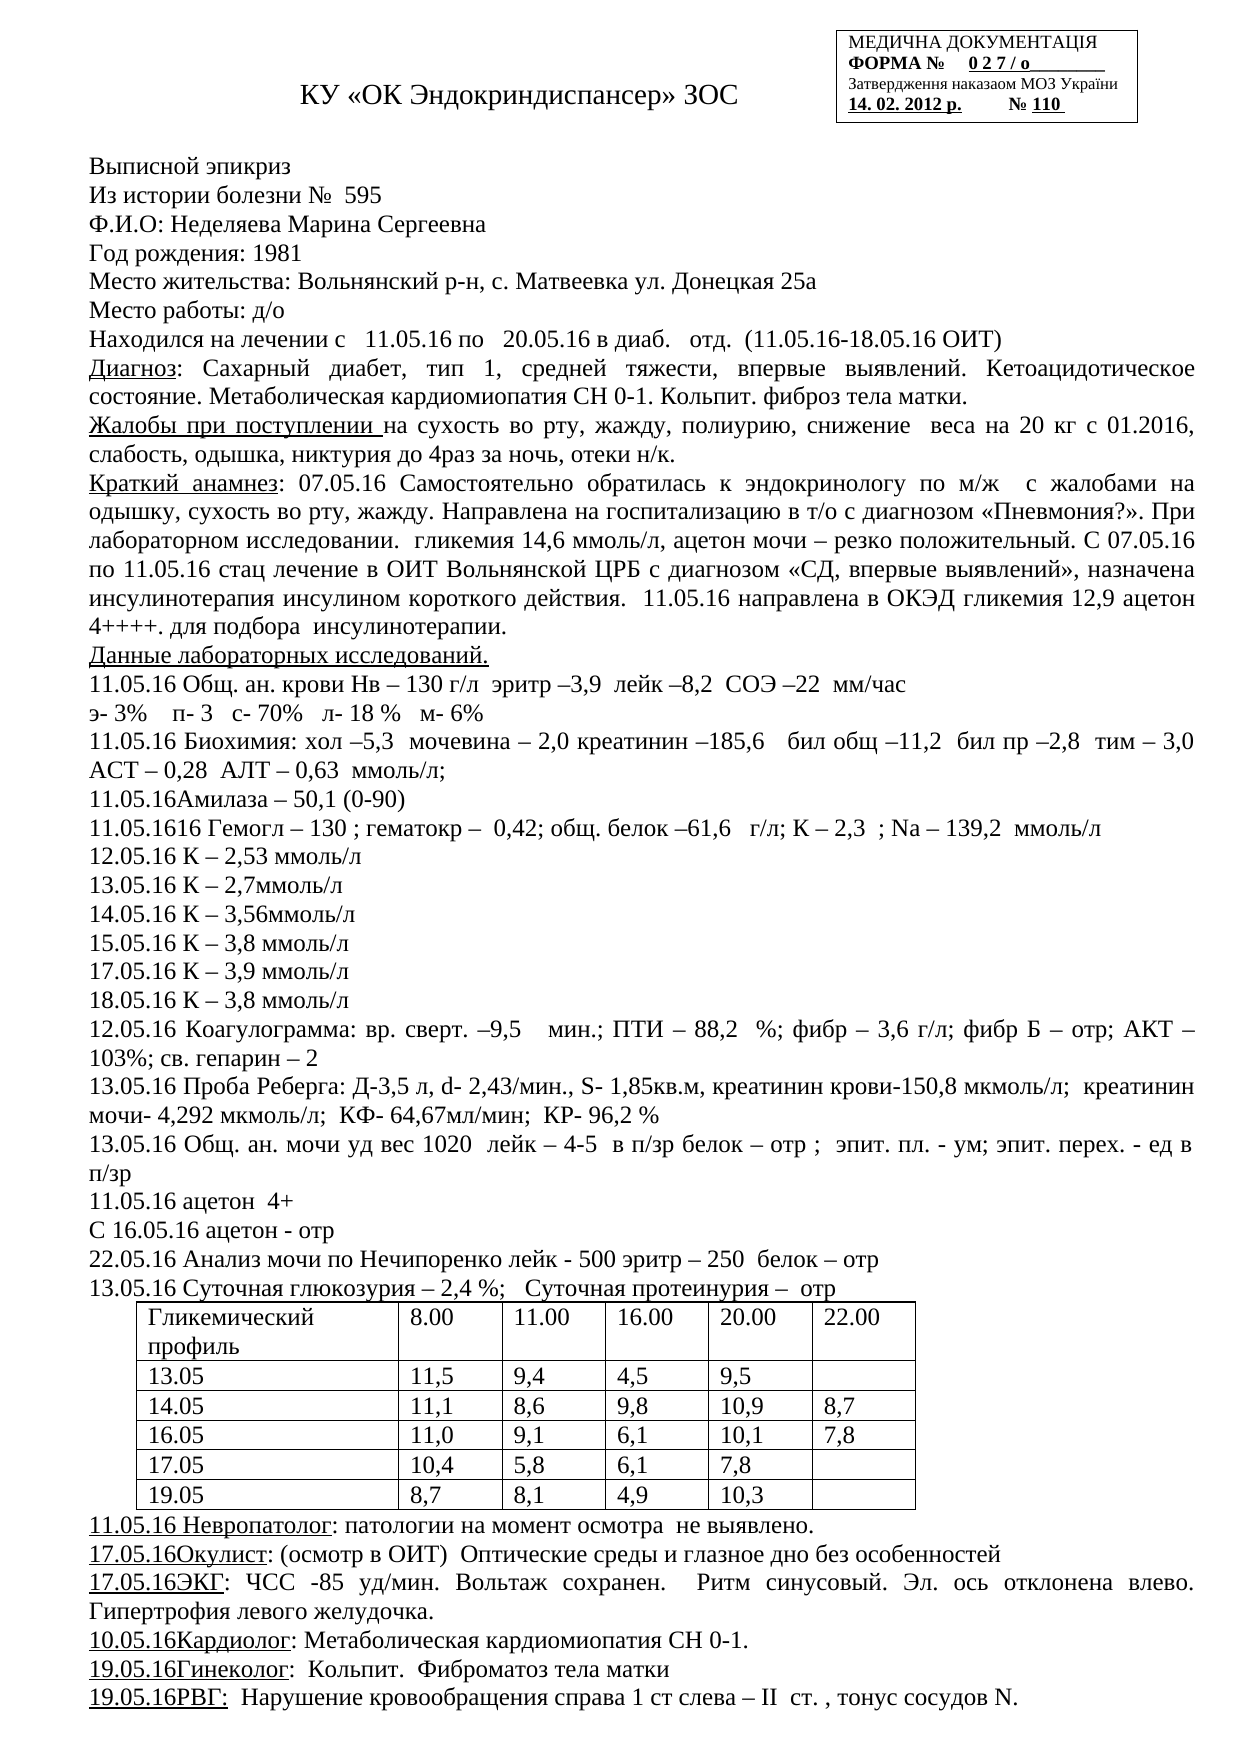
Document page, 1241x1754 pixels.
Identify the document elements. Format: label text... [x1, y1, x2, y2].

text 10.05.16Кардиолог: Метаболическая кардиомиопатия СН 0-1. [89, 1625, 1196, 1654]
text Краткий анамнез: 07.05.16 Самостоятельно обратилась к эндокринологу по м/ж с жалобами на одышку, сухость во рту, жажду. Направлена на госпитализацию в т/о с диагнозом «Пневмония?». При лабораторном исследовании. гликемия 14,6 ммоль/л, ацетон мочи – резко положительный. С 07.05.16 по 11.05.16 стац лечение в ОИТ Вольнянской ЦРБ с диагнозом «СД, впервые выявлений», назначена инсулинотерапия инсулином короткого действия. 11.05.16 направлена в ОКЭД гликемия 12,9 ацетон 4++++. для подбора инсулинотерапии. [89, 468, 1196, 640]
text 11.05.1616 Гемогл – 130 ; гематокр – 0,42; общ. белок –61,6 г/л; К – 2,3 ; Nа – 139,2 ммоль/л [89, 813, 1196, 841]
text 19.05.16Гинеколог: Кольпит. Фиброматоз тела матки [89, 1654, 1196, 1682]
text 11.05.16 Общ. ан. крови Нв – 130 г/л эритр –3,9 лейк –8,2 СОЭ –22 мм/час [89, 669, 1196, 698]
table_header 8.00 [399, 1303, 502, 1360]
table_cell 13.05 [137, 1361, 398, 1390]
text 11.05.16 Невропатолог: патологии на момент осмотра не выявлено. [89, 1510, 1196, 1539]
text 19.05.16РВГ: Нарушение кровообращения справа 1 ст слева – II ст. , тонус сосудов N. [89, 1682, 1196, 1711]
table_cell [813, 1450, 915, 1479]
table_cell 8,7 [399, 1480, 502, 1509]
table_header 11.00 [503, 1303, 605, 1360]
table_cell 17.05 [137, 1450, 398, 1479]
text 11.05.16 Биохимия: хол –5,3 мочевина – 2,0 креатинин –185,6 бил общ –11,2 бил пр –2,8 тим – 3,0 АСТ – 0,28 АЛТ – 0,63 ммоль/л; [89, 726, 1196, 784]
text 17.05.16ЭКГ: ЧСС -85 уд/мин. Вольтаж сохранен. Ритм синусовый. Эл. ось отклонена влево. Гипертрофия левого желудочка. [89, 1567, 1196, 1625]
text Данные лабораторных исследований. [89, 640, 1196, 669]
table_cell 10,1 [709, 1421, 812, 1449]
text 11.05.16 ацетон 4+ [89, 1186, 1196, 1215]
text 12.05.16 К – 2,53 ммоль/л [89, 841, 1196, 870]
table_cell 11,5 [399, 1361, 502, 1390]
table_cell 8,6 [503, 1391, 605, 1419]
table_cell 19.05 [137, 1480, 398, 1509]
text 13.05.16 Проба Реберга: Д-3,5 л, d- 2,43/мин., S- 1,85кв.м, креатинин крови-150,8 мкмоль/л; креатинин мочи- 4,292 мкмоль/л; КФ- 64,67мл/мин; КР- 96,2 % [89, 1071, 1196, 1129]
text Место работы: д/о [89, 295, 1196, 324]
table_cell 9,1 [503, 1421, 605, 1449]
text э- 3% п- 3 с- 70% л- 18 % м- 6% [89, 698, 1196, 726]
text 11.05.16Амилаза – 50,1 (0-90) [89, 784, 1196, 813]
table_header Гликемический профиль [137, 1303, 398, 1360]
table_cell 11,1 [399, 1391, 502, 1419]
table_cell 7,8 [813, 1421, 915, 1449]
subtitle Ф.И.О: Неделяева Марина Сергеевна [89, 209, 1196, 238]
text С 16.05.16 ацетон - отр [89, 1215, 1196, 1244]
table_cell 6,1 [606, 1450, 708, 1479]
text 13.05.16 К – 2,7ммоль/л [89, 870, 1196, 899]
table_cell 4,5 [606, 1361, 708, 1390]
table_cell 6,1 [606, 1421, 708, 1449]
table_cell 10,4 [399, 1450, 502, 1479]
table_cell 9,8 [606, 1391, 708, 1419]
text 17.05.16Окулист: (осмотр в ОИТ) Оптические среды и глазное дно без особенностей [89, 1539, 1196, 1567]
table_cell [813, 1361, 915, 1390]
table_cell 9,4 [503, 1361, 605, 1390]
table_cell 10,3 [709, 1480, 812, 1509]
table_cell 4,9 [606, 1480, 708, 1509]
text Жалобы при поступлении на сухость во рту, жажду, полиурию, снижение веса на 20 кг с 01.2016, слабость, одышка, никтурия до 4раз за ночь, отеки н/к. [89, 410, 1196, 468]
table_header 20.00 [709, 1303, 812, 1360]
table_cell 7,8 [709, 1450, 812, 1479]
text Год рождения: 1981 [89, 238, 1196, 266]
text 14.05.16 К – 3,56ммоль/л [89, 899, 1196, 928]
text 18.05.16 К – 3,8 ммоль/л [89, 985, 1196, 1014]
table_cell 9,5 [709, 1361, 812, 1390]
table_cell 14.05 [137, 1391, 398, 1419]
table_header 16.00 [606, 1303, 708, 1360]
subtitle Из истории болезни № 595 [89, 180, 1196, 209]
table_header 22.00 [813, 1303, 915, 1360]
table_cell 5,8 [503, 1450, 605, 1479]
text 13.05.16 Суточная глюкозурия – 2,4 %; Суточная протеинурия – отр [89, 1273, 1196, 1301]
subtitle 13.05.16 Общ. ан. мочи уд вес 1020 лейк – 4-5 в п/зр белок – отр ; эпит. пл. - ум; эпит. перех. - ед в п/зр [89, 1129, 1196, 1186]
table_cell [813, 1480, 915, 1509]
text 17.05.16 К – 3,9 ммоль/л [89, 956, 1196, 985]
text Место жительства: Вольнянский р-н, с. Матвеевка ул. Донецкая 25а [89, 266, 1196, 295]
table_cell 8,7 [813, 1391, 915, 1419]
table_cell 16.05 [137, 1421, 398, 1449]
table_cell 8,1 [503, 1480, 605, 1509]
text Находился на лечении с 11.05.16 по 20.05.16 в диаб. отд. (11.05.16-18.05.16 ОИТ) [89, 324, 1196, 353]
table_cell 11,0 [399, 1421, 502, 1449]
table_cell 10,9 [709, 1391, 812, 1419]
text 22.05.16 Анализ мочи по Нечипоренко лейк - 500 эритр – 250 белок – отр [89, 1244, 1196, 1273]
text 12.05.16 Коагулограмма: вр. сверт. –9,5 мин.; ПТИ – 88,2 %; фибр – 3,6 г/л; фибр Б – отр; АКТ – 103%; св. гепарин – 2 [89, 1014, 1196, 1071]
subtitle Выписной эпикриз [89, 151, 1202, 180]
text Диагноз: Сахарный диабет, тип 1, средней тяжести, впервые выявлений. Кетоацидотическое состояние. Метаболическая кардиомиопатия СН 0-1. Кольпит. фиброз тела матки. [89, 353, 1196, 410]
text 15.05.16 К – 3,8 ммоль/л [89, 928, 1196, 956]
